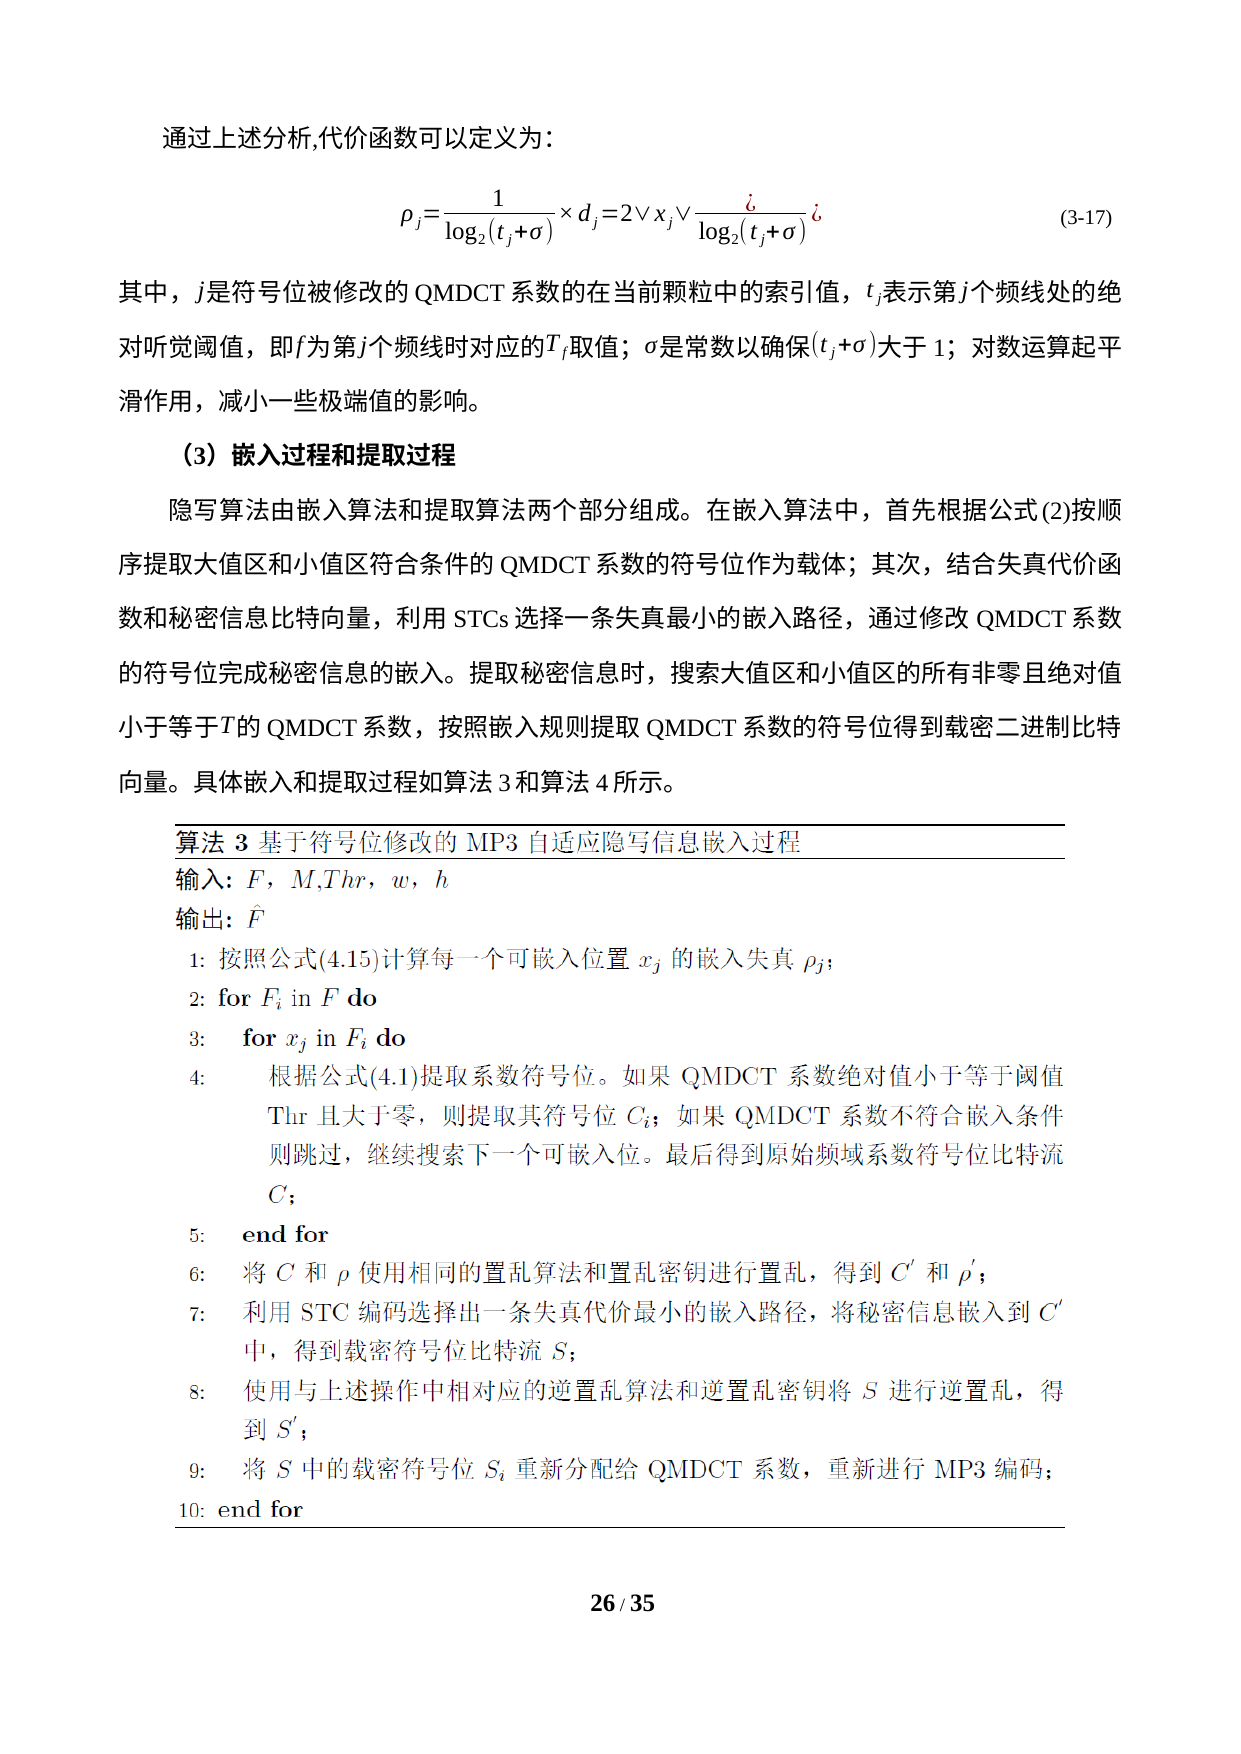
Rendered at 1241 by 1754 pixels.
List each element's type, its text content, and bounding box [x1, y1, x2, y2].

text 其中，是符号位被修改的QMDCT系数的在当前颗粒中的索引值，表示第个频线处的绝对听觉阈值，即为第个频线时对应的取值；是常数以确保大于1；对数运算起平滑作用，减小一些极端值的影响。 [118, 273, 1122, 418]
table_header [118, 173, 1060, 273]
text （3）嵌入过程和提取过程 [118, 436, 1122, 472]
text 通过上述分析,代价函数可以定义为： [118, 118, 1122, 154]
text 隐写算法由嵌入算法和提取算法两个部分组成。在嵌入算法中，首先根据公式(2)按顺序提取大值区和小值区符合条件的QMDCT系数的符号位作为载体；其次，结合失真代价函数和秘密信息比特向量，利用STCs选择一条失真最小的嵌入路径，通过修改QMDCT系数的符号位完成秘密信息的嵌入。提取秘密信息时，搜索大值区和小值区的所有非零且绝对值小于等于的QMDCT系数，按照嵌入规则提取QMDCT系数的符号位得到载密二进制比特向量。具体嵌入和提取过程如算法3和算法4所示。 [118, 490, 1122, 798]
picture [168, 816, 1069, 1531]
table_header (3-17) [1060, 173, 1122, 273]
